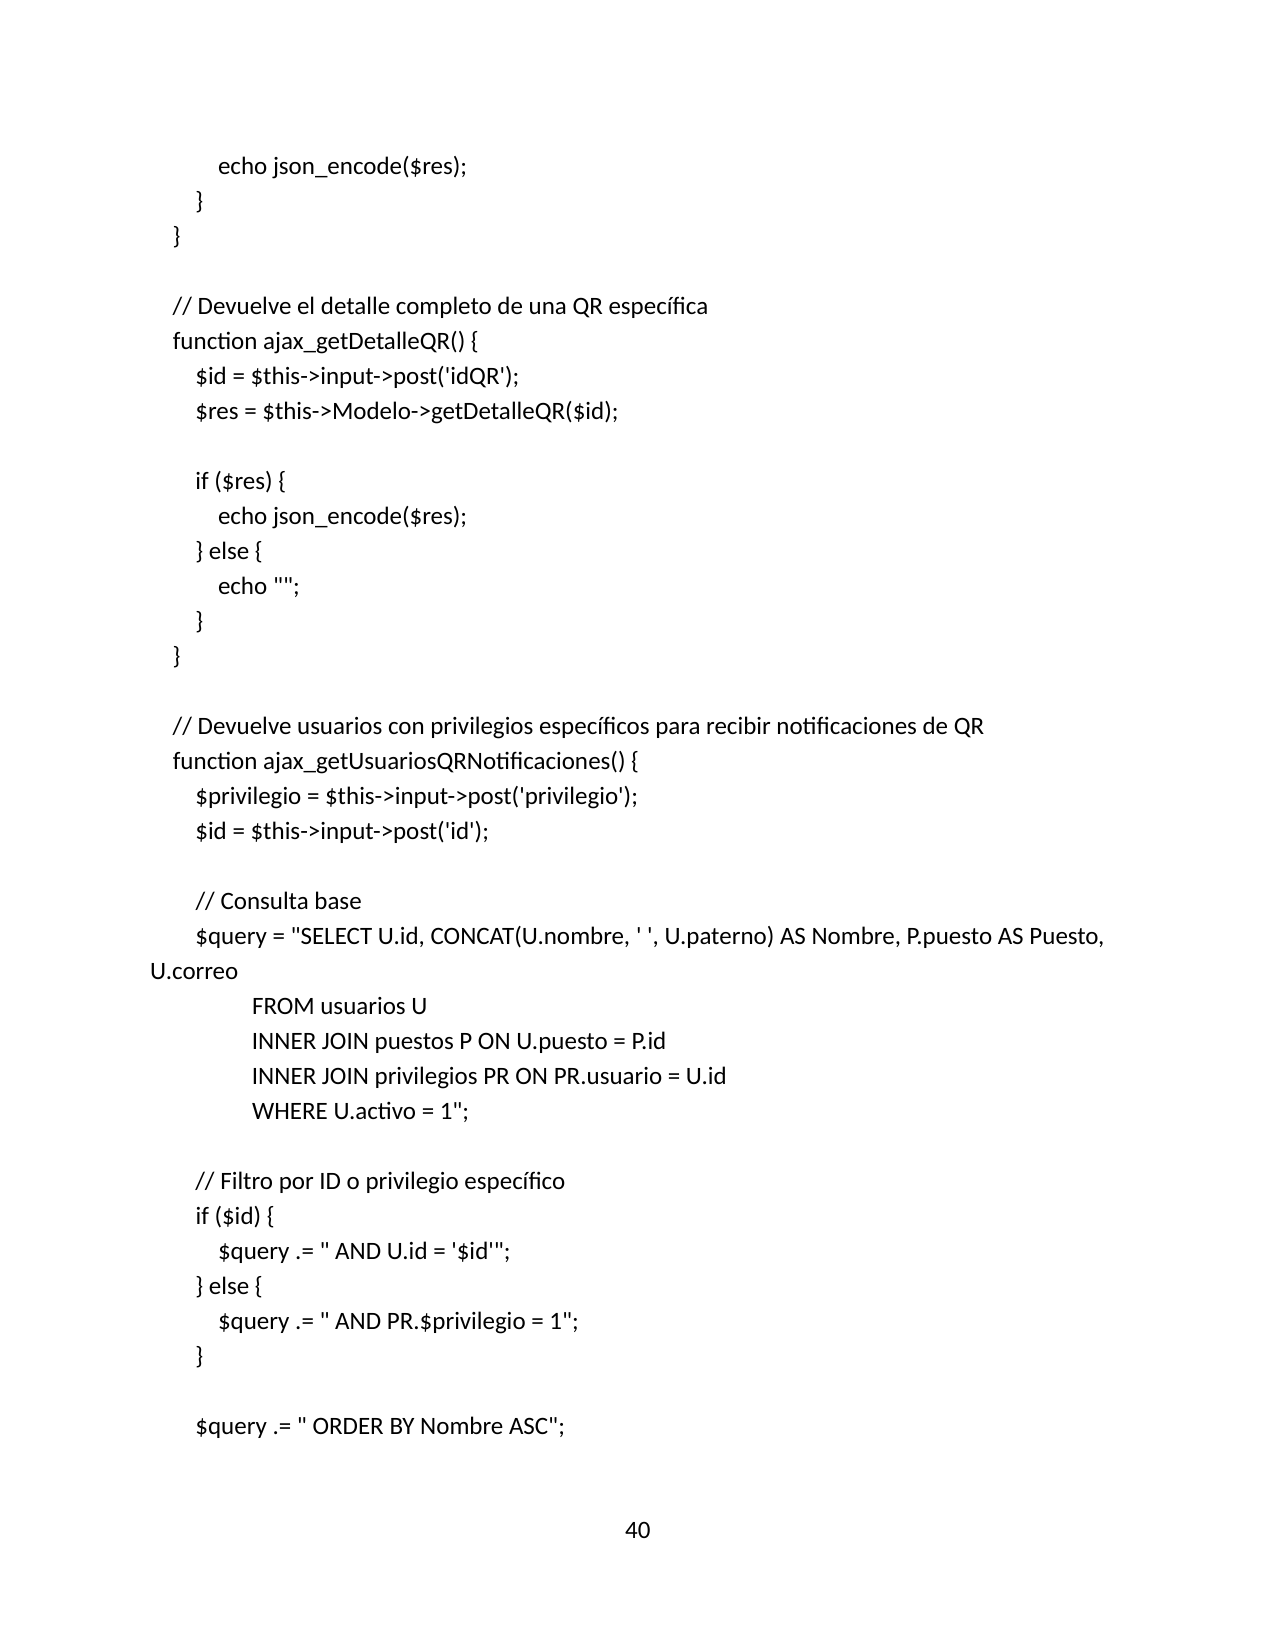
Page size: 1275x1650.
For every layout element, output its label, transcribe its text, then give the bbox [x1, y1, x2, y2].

text INNER JOIN privilegios PR ON PR.usuario = U.id [150, 1060, 1125, 1091]
text $query .= " AND U.id = '$id'"; [150, 1235, 1125, 1266]
text $query .= " ORDER BY Nombre ASC"; [150, 1410, 1125, 1441]
text echo ""; [150, 570, 1125, 601]
text // Filtro por ID o privilegio específico [150, 1165, 1125, 1196]
text $id = $this->input->post('id'); [150, 815, 1125, 846]
text } [150, 185, 1125, 216]
text echo json_encode($res); [150, 150, 1125, 181]
text } [150, 220, 1125, 251]
text $query .= " AND PR.$privilegio = 1"; [150, 1305, 1125, 1336]
text function ajax_getDetalleQR() { [150, 325, 1125, 356]
text } else { [150, 535, 1125, 566]
text $query = "SELECT U.id, CONCAT(U.nombre, ' ', U.paterno) AS Nombre, P.puesto AS Puesto, U.correo [150, 920, 1125, 986]
text } [150, 640, 1125, 671]
text if ($res) { [150, 465, 1125, 496]
text // Devuelve el detalle completo de una QR específica [150, 290, 1125, 321]
text // Consulta base [150, 885, 1125, 916]
text echo json_encode($res); [150, 500, 1125, 531]
text INNER JOIN puestos P ON U.puesto = P.id [150, 1025, 1125, 1056]
text } [150, 1340, 1125, 1371]
text $res = $this->Modelo->getDetalleQR($id); [150, 395, 1125, 426]
text // Devuelve usuarios con privilegios específicos para recibir notificaciones de QR [150, 710, 1125, 741]
text $privilegio = $this->input->post('privilegio'); [150, 780, 1125, 811]
text WHERE U.activo = 1"; [150, 1095, 1125, 1126]
text FROM usuarios U [150, 990, 1125, 1021]
text $id = $this->input->post('idQR'); [150, 360, 1125, 391]
text if ($id) { [150, 1200, 1125, 1231]
text } else { [150, 1270, 1125, 1301]
text function ajax_getUsuariosQRNotificaciones() { [150, 745, 1125, 776]
text } [150, 605, 1125, 636]
